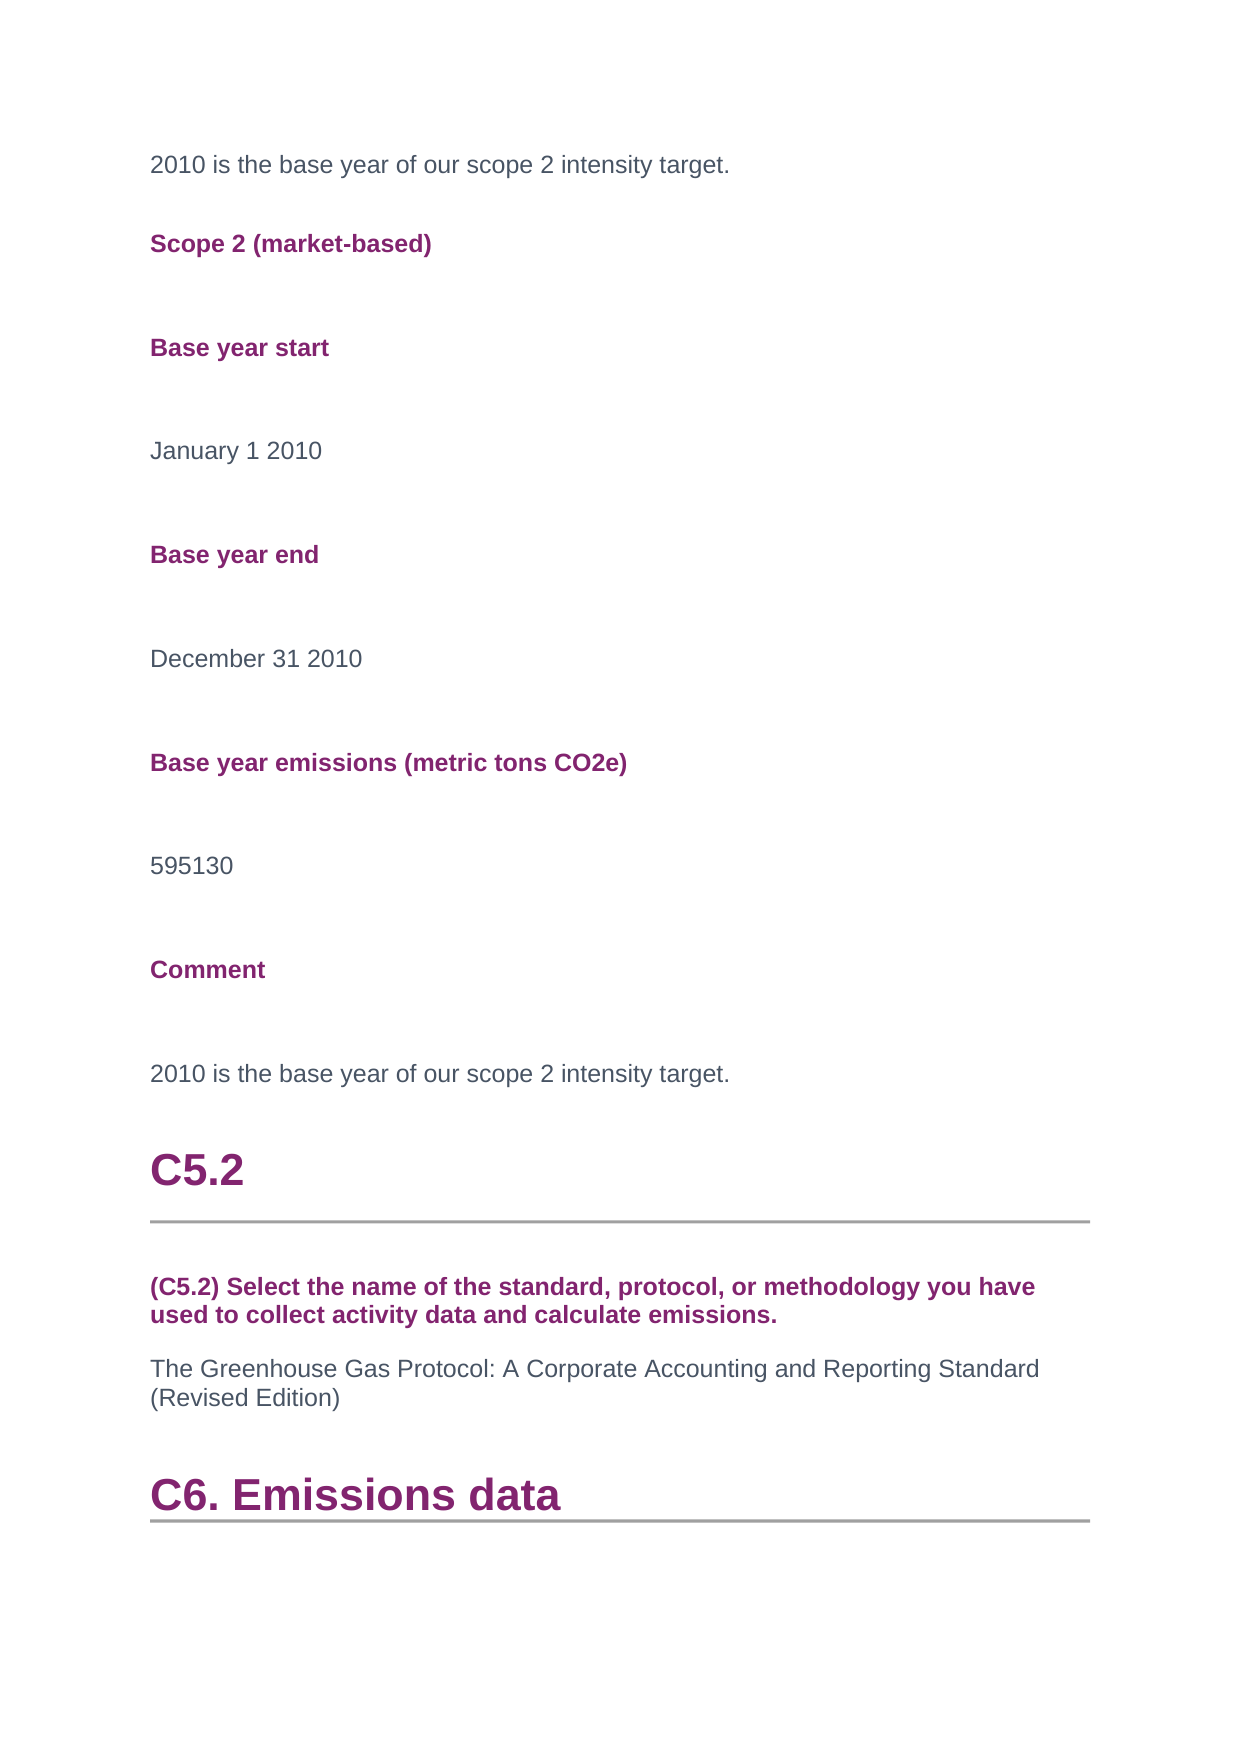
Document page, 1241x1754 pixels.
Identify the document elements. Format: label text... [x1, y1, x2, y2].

subtitle Base year start [150, 332, 1090, 361]
subtitle Comment [150, 955, 1090, 984]
text 595130 [150, 851, 1090, 880]
text January 1 2010 [150, 436, 1090, 465]
subtitle C5.2 [150, 1087, 1090, 1195]
text 2010 is the base year of our scope 2 intensity target. [150, 1059, 1090, 1087]
subtitle (C5.2) Select the name of the standard, protocol, or methodology you have used to collect activity data and calculate emissions. [150, 1272, 1090, 1329]
text December 31 2010 [150, 644, 1090, 672]
text 2010 is the base year of our scope 2 intensity target. [150, 150, 1090, 179]
subtitle Base year emissions (metric tons CO2e) [150, 747, 1090, 776]
text The Greenhouse Gas Protocol: A Corporate Accounting and Reporting Standard (Revised Edition) [150, 1354, 1090, 1412]
subtitle Base year end [150, 540, 1090, 569]
subtitle C6. Emissions data [150, 1412, 1090, 1519]
subtitle Scope 2 (market-based) [150, 229, 1090, 257]
